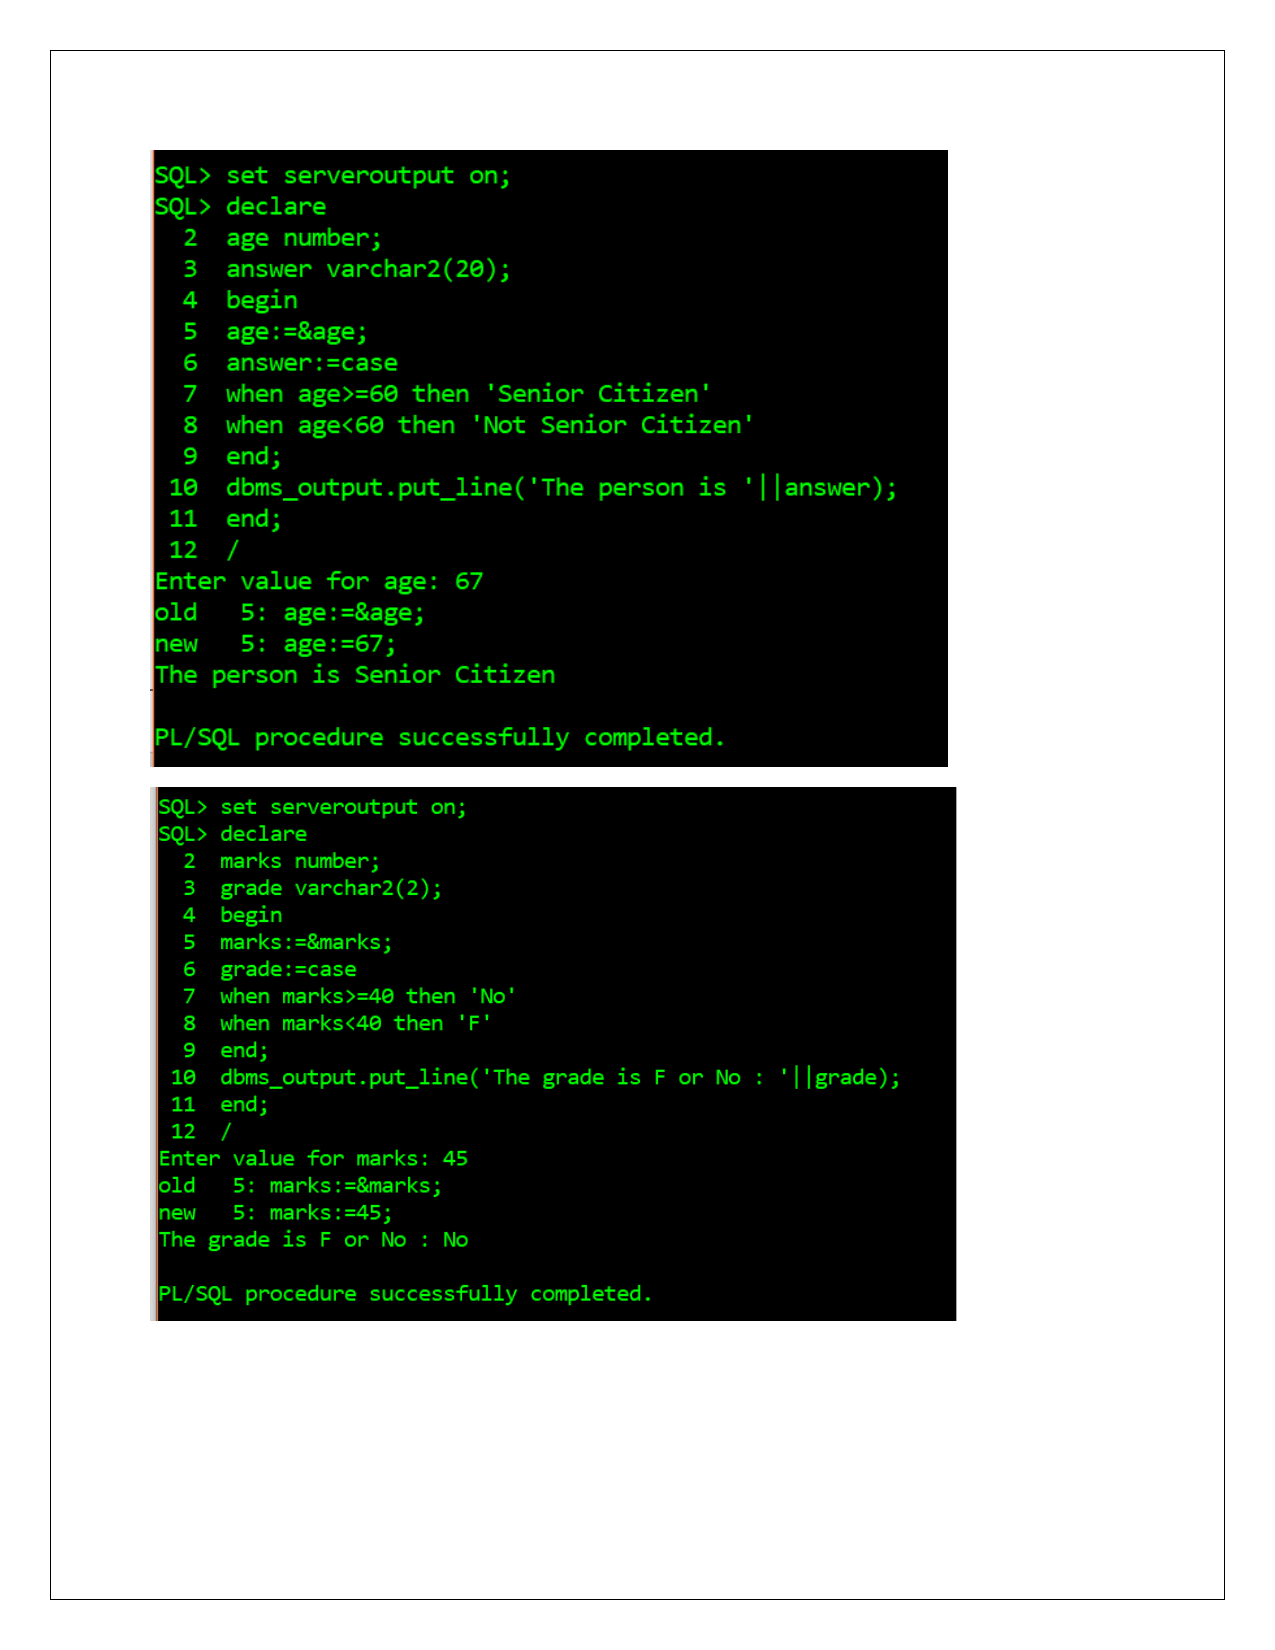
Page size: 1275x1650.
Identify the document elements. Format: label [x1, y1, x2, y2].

picture [150, 150, 948, 767]
picture [150, 787, 957, 1321]
